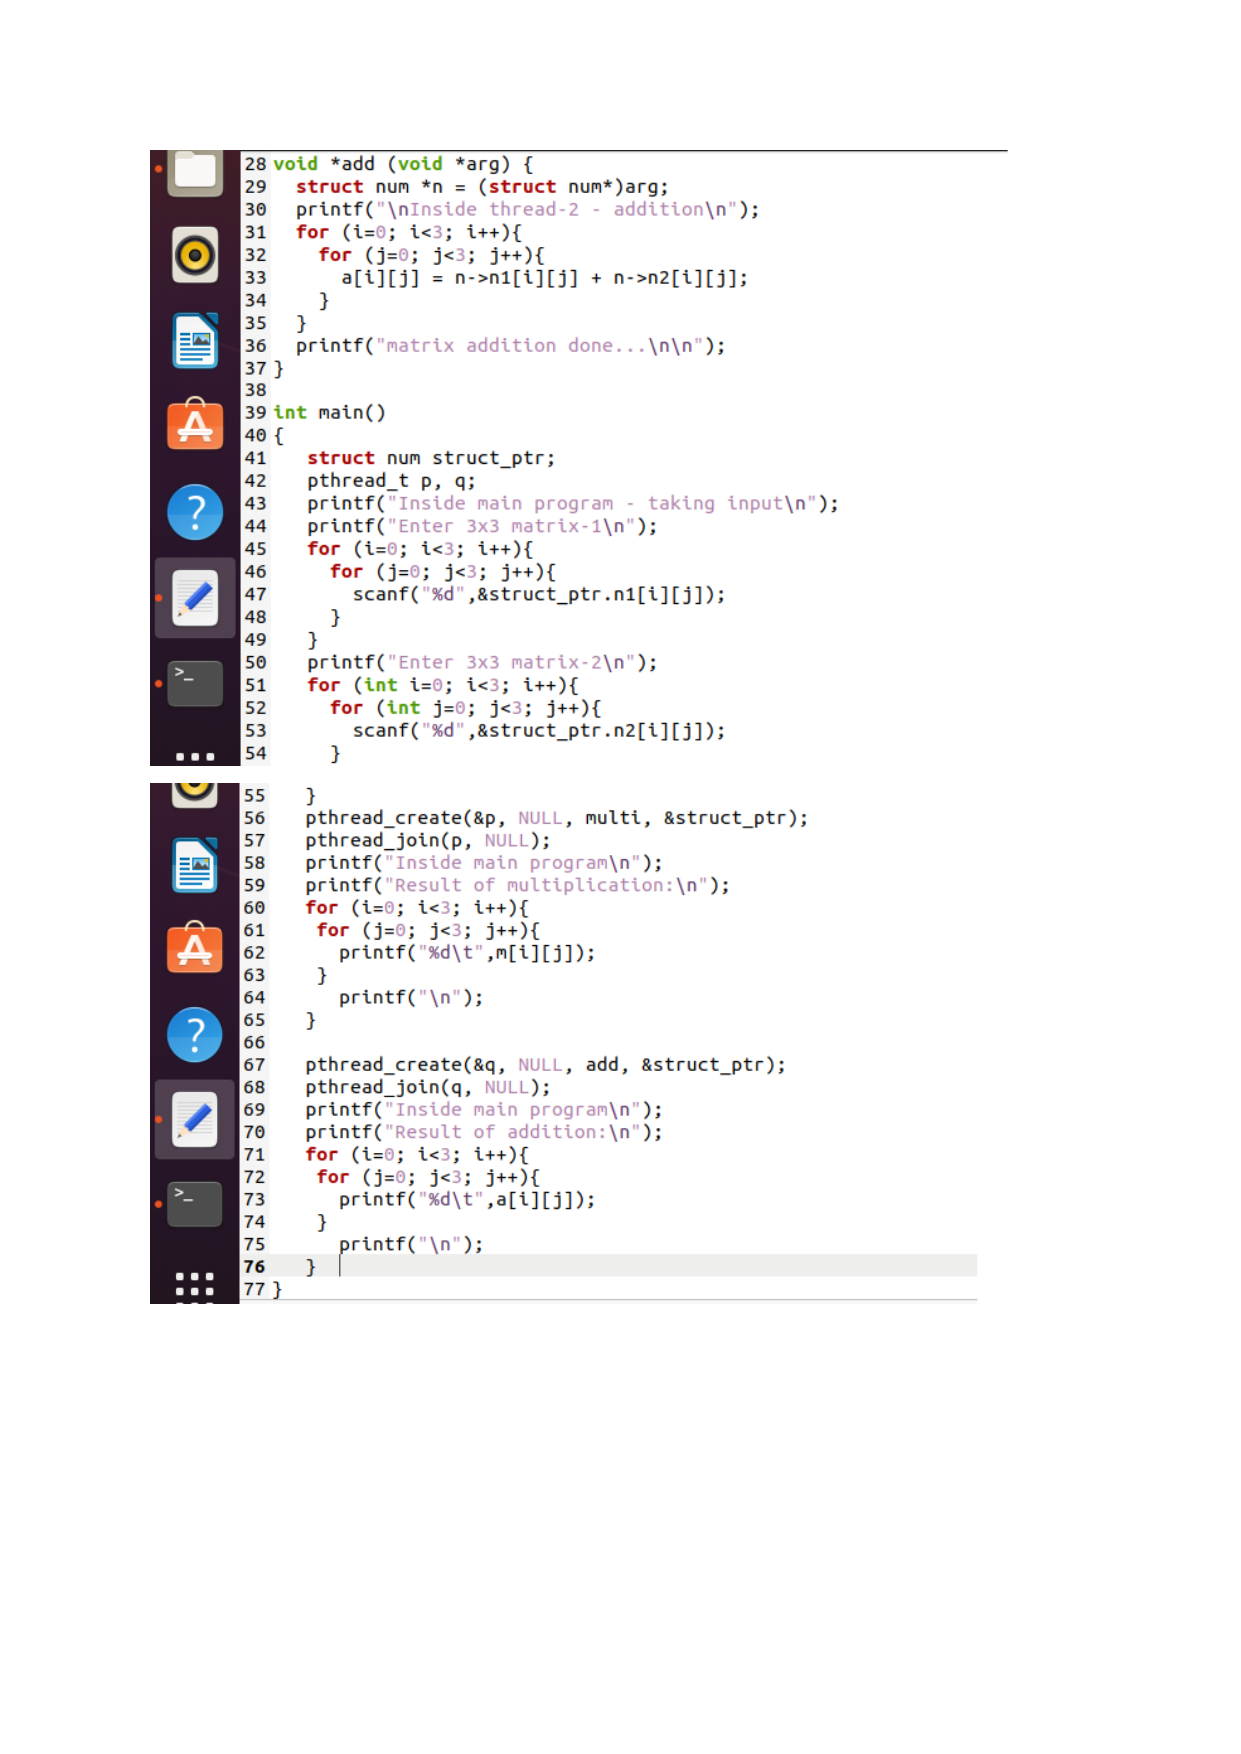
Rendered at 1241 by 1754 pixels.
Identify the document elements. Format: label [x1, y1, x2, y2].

picture [150, 150, 1008, 766]
picture [150, 783, 978, 1304]
